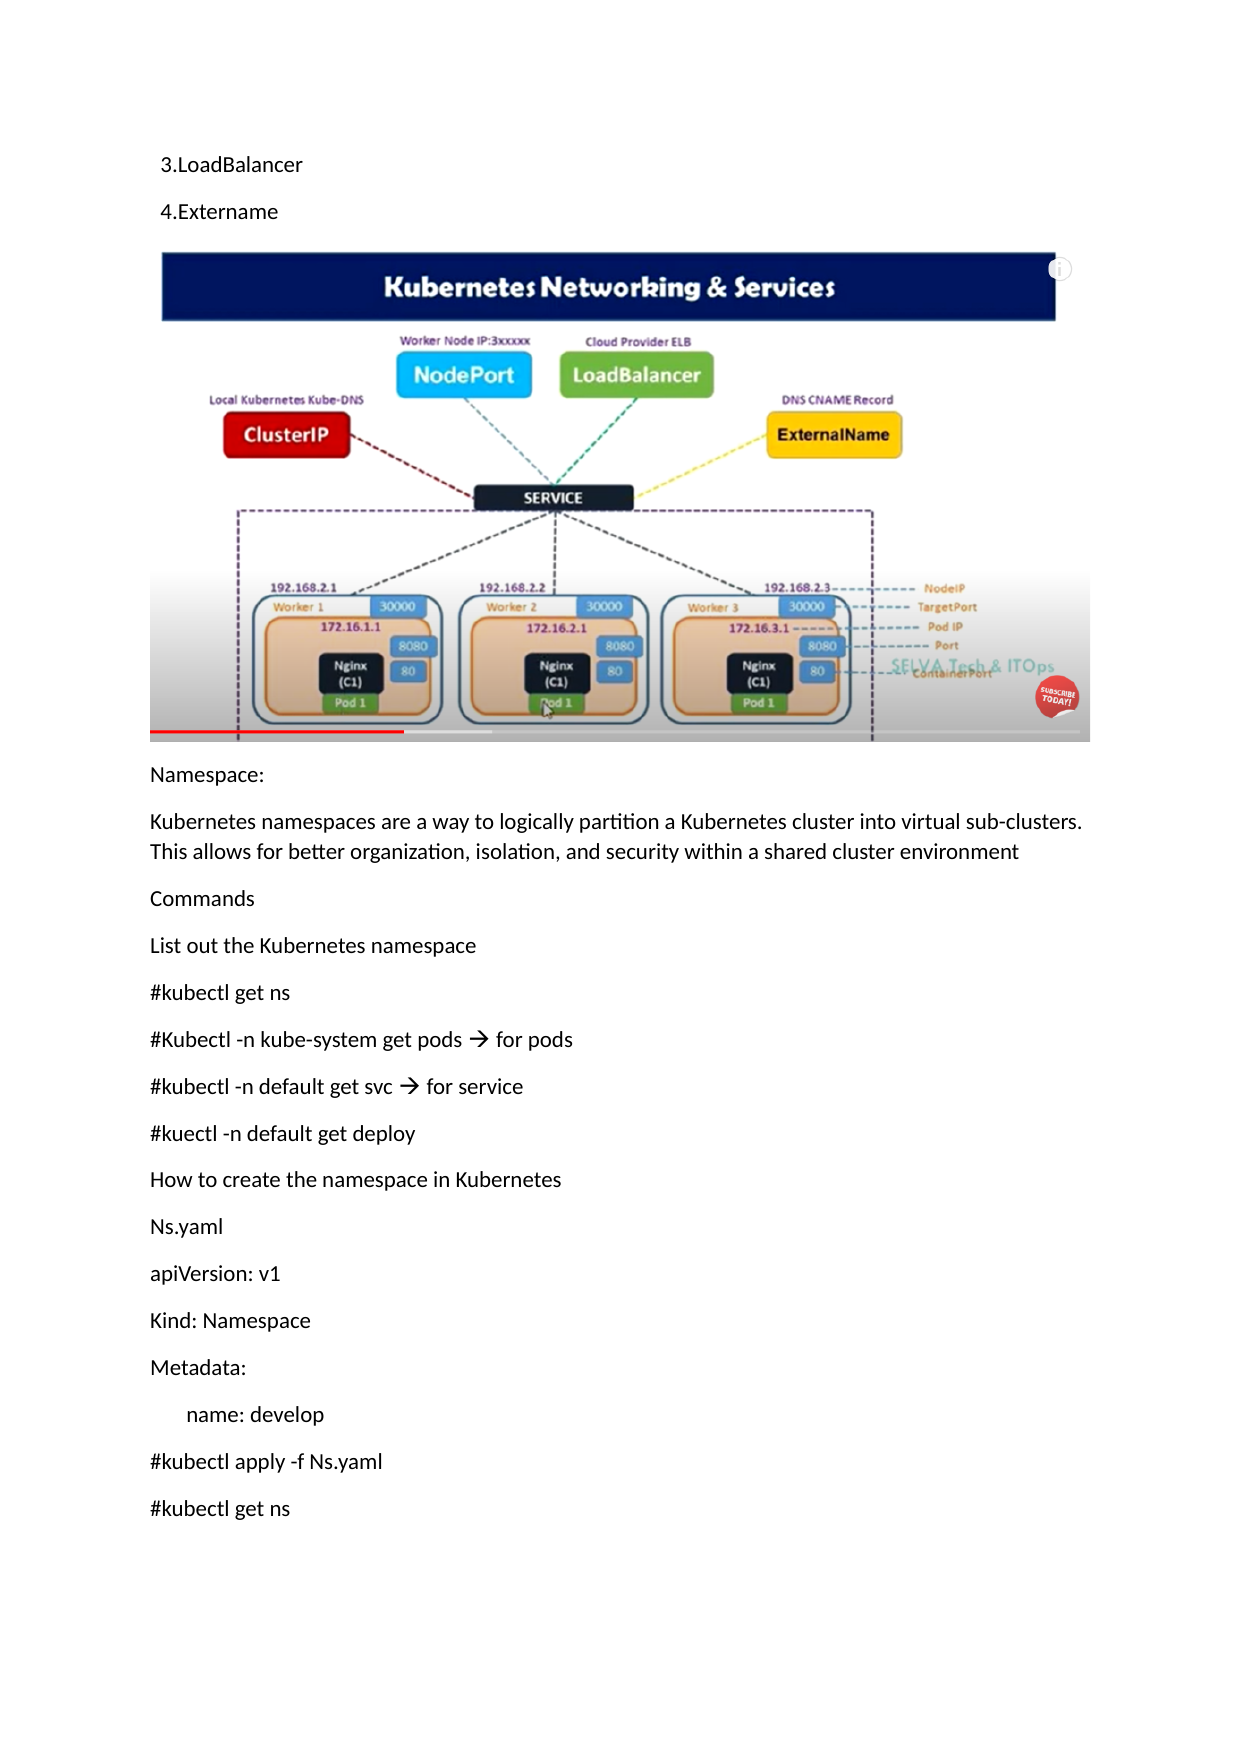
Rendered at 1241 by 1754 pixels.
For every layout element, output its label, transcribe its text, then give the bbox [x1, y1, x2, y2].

text #kubectl get ns [150, 978, 1090, 1006]
text Commands [150, 884, 1090, 912]
text #kuectl -n default get deploy [150, 1119, 1090, 1147]
text List out the Kubernetes namespace [150, 931, 1090, 959]
text 4.Extername [150, 197, 1090, 225]
text #Kubectl -n kube-system get pods for pods [150, 1025, 1090, 1053]
text #kubectl apply -f Ns.yaml [150, 1447, 1090, 1475]
text Ns.yaml [150, 1212, 1090, 1241]
text name: develop [150, 1400, 1090, 1428]
picture [150, 243, 1091, 742]
text #kubectl -n default get svc for service [150, 1072, 1090, 1100]
text apiVersion: v1 [150, 1259, 1090, 1287]
text 3.LoadBalancer [150, 150, 1090, 178]
text Kind: Namespace [150, 1306, 1090, 1334]
text Namespace: [150, 760, 1090, 788]
text Metadata: [150, 1353, 1090, 1381]
text Kubernetes namespaces are a way to logically partition a Kubernetes cluster into virtual sub-clusters. This allows for better organization, isolation, and security within a shared cluster environment [150, 807, 1090, 866]
text #kubectl get ns [150, 1494, 1090, 1522]
text How to create the namespace in Kubernetes [150, 1166, 1090, 1194]
